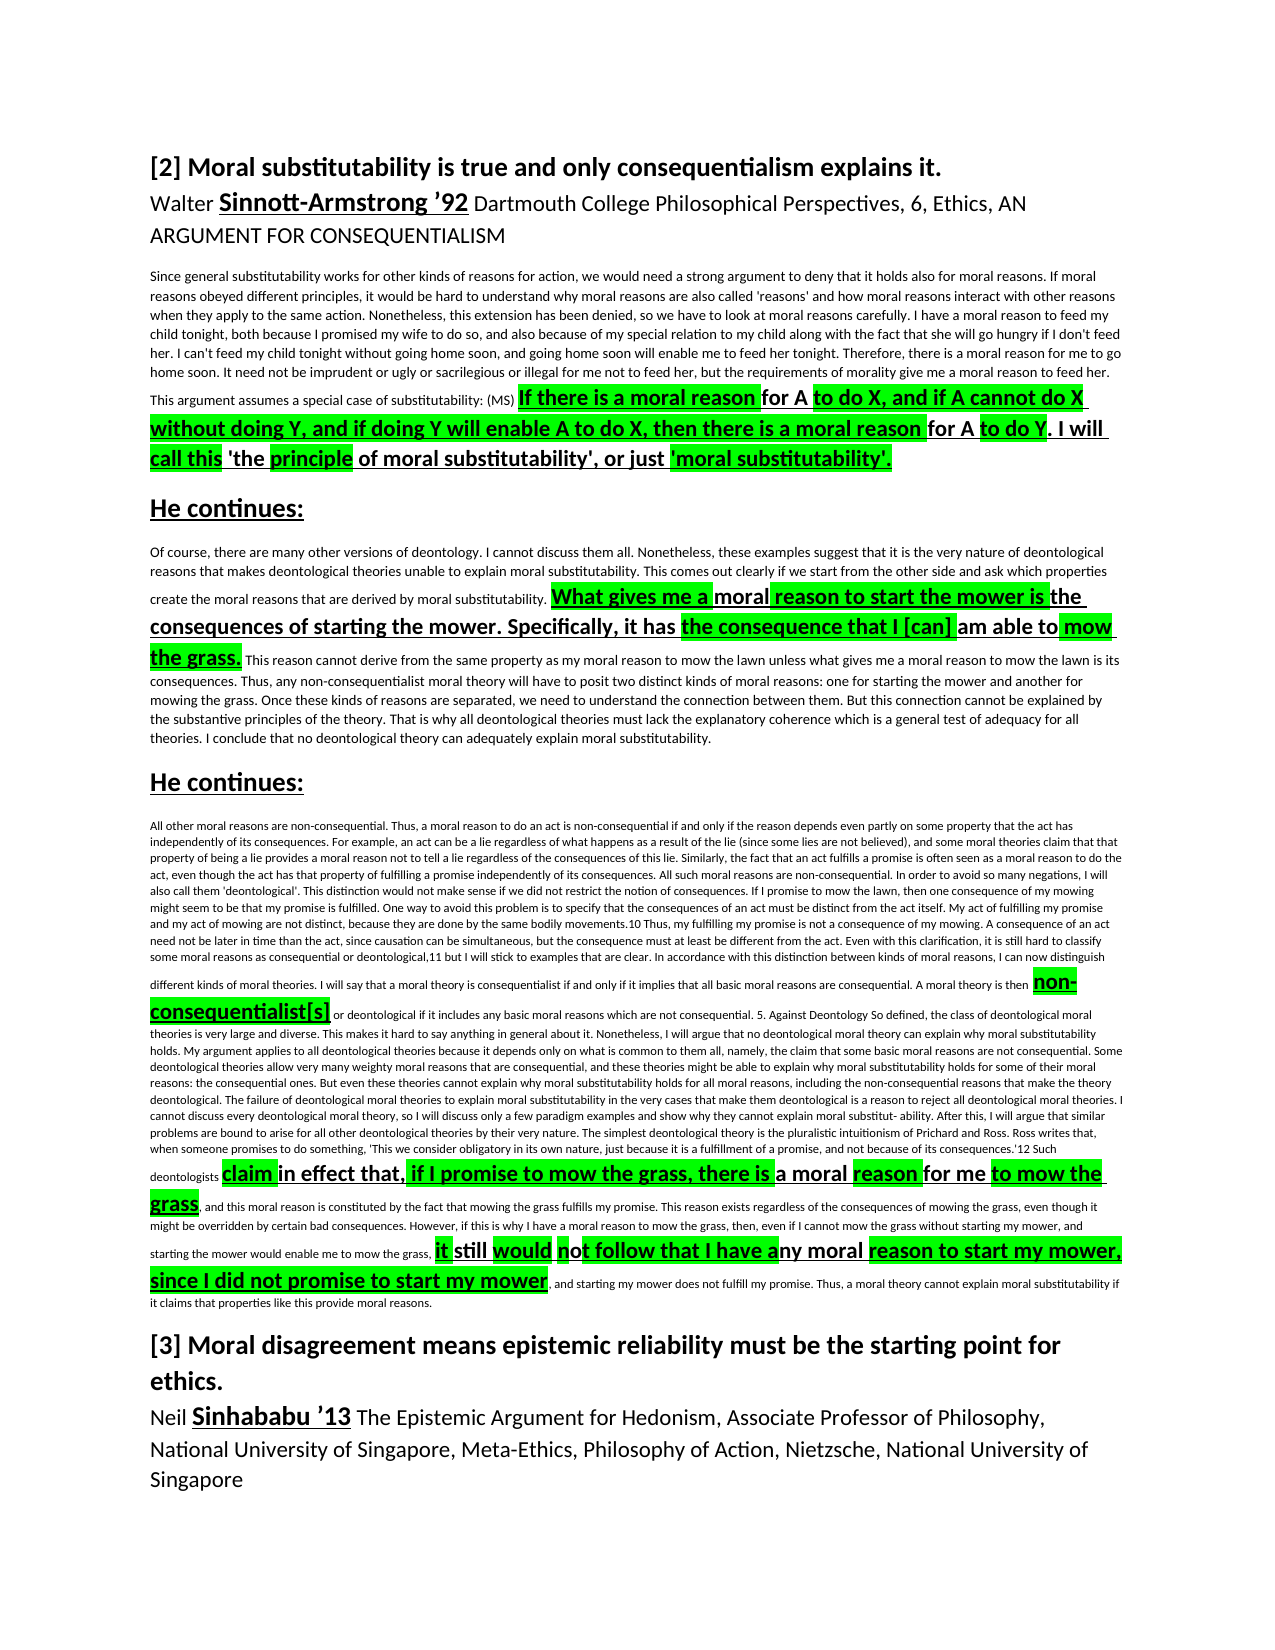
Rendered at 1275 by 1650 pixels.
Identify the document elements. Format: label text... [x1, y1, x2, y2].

text Since general substitutability works for other kinds of reasons for action, we would need a strong argument to deny that it holds also for moral reasons. If moral reasons obeyed different principles, it would be hard to understand why moral reasons are also called 'reasons' and how moral reasons interact with other reasons when they apply to the same action. Nonetheless, this extension has been denied, so we have to look at moral reasons carefully. I have a moral reason to feed my child tonight, both because I promised my wife to do so, and also because of my special relation to my child along with the fact that she will go hungry if I don't feed her. I can't feed my child tonight without going home soon, and going home soon will enable me to feed her tonight. Therefore, there is a moral reason for me to go home soon. It need not be imprudent or ugly or sacrilegious or illegal for me not to feed her, but the requirements of morality give me a moral reason to feed her. This argument assumes a special case of substitutability: (MS) If there is a moral reason for A to do X, and if A cannot do X without doing Y, and if doing Y will enable A to do X, then there is a moral reason for A to do Y. I will call this 'the principle of moral substitutability', or just 'moral substitutability'. [150, 268, 1125, 472]
subtitle [2] Moral substitutability is true and only consequentialism explains it. [150, 150, 1125, 183]
text Walter Sinnott-Armstrong ’92 Dartmouth College Philosophical Perspectives, 6, Ethics, AN ARGUMENT FOR CONSEQUENTIALISM [150, 186, 1125, 249]
text All other moral reasons are non-consequential. Thus, a moral reason to do an act is non-consequential if and only if the reason depends even partly on some property that the act has independently of its consequences. For example, an act can be a lie regardless of what happens as a result of the lie (since some lies are not believed), and some moral theories claim that that property of being a lie provides a moral reason not to tell a lie regardless of the consequences of this lie. Similarly, the fact that an act fulfills a promise is often seen as a moral reason to do the act, even though the act has that property of fulfilling a promise independently of its consequences. All such moral reasons are non-consequential. In order to avoid so many negations, I will also call them 'deontological'. This distinction would not make sense if we did not restrict the notion of consequences. If I promise to mow the lawn, then one consequence of my mowing might seem to be that my promise is fulfilled. One way to avoid this problem is to specify that the consequences of an act must be distinct from the act itself. My act of fulfilling my promise and my act of mowing are not distinct, because they are done by the same bodily movements.10 Thus, my fulfilling my promise is not a consequence of my mowing. A consequence of an act need not be later in time than the act, since causation can be simultaneous, but the consequence must at least be different from the act. Even with this clarification, it is still hard to classify some moral reasons as consequential or deontological,11 but I will stick to examples that are clear. In accordance with this distinction between kinds of moral reasons, I can now distinguish different kinds of moral theories. I will say that a moral theory is consequentialist if and only if it implies that all basic moral reasons are consequential. A moral theory is then non-consequentialist[s] or deontological if it includes any basic moral reasons which are not consequential. 5. Against Deontology So defined, the class of deontological moral theories is very large and diverse. This makes it hard to say anything in general about it. Nonetheless, I will argue that no deontological moral theory can explain why moral substitutability holds. My argument applies to all deontological theories because it depends only on what is common to them all, namely, the claim that some basic moral reasons are not consequential. Some deontological theories allow very many weighty moral reasons that are consequential, and these theories might be able to explain why moral substitutability holds for some of their moral reasons: the consequential ones. But even these theories cannot explain why moral substitutability holds for all moral reasons, including the non-consequential reasons that make the theory deontological. The failure of deontological moral theories to explain moral substitutability in the very cases that make them deontological is a reason to reject all deontological moral theories. I cannot discuss every deontological moral theory, so I will discuss only a few paradigm examples and show why they cannot explain moral substitut- ability. After this, I will argue that similar problems are bound to arise for all other deontological theories by their very nature. The simplest deontological theory is the pluralistic intuitionism of Prichard and Ross. Ross writes that, when someone promises to do something, 'This we consider obligatory in its own nature, just because it is a fulfillment of a promise, and not because of its consequences.'12 Such deontologists claim in effect that, if I promise to mow the grass, there is a moral reason for me to mow the grass, and this moral reason is constituted by the fact that mowing the grass fulfills my promise. This reason exists regardless of the consequences of mowing the grass, even though it might be overridden by certain bad consequences. However, if this is why I have a moral reason to mow the grass, then, even if I cannot mow the grass without starting my mower, and starting the mower would enable me to mow the grass, it still would not follow that I have any moral reason to start my mower, since I did not promise to start my mower, and starting my mower does not fulfill my promise. Thus, a moral theory cannot explain moral substitutability if it claims that properties like this provide moral reasons. [150, 818, 1125, 1311]
text He continues: [150, 765, 1125, 798]
text Of course, there are many other versions of deontology. I cannot discuss them all. Nonetheless, these examples suggest that it is the very nature of deontological reasons that makes deontological theories unable to explain moral substitutability. This comes out clearly if we start from the other side and ask which properties create the moral reasons that are derived by moral substitutability. What gives me a moral reason to start the mower is the consequences of starting the mower. Specifically, it has the consequence that I [can] am able to mow the grass. This reason cannot derive from the same property as my moral reason to mow the lawn unless what gives me a moral reason to mow the lawn is its consequences. Thus, any non-consequentialist moral theory will have to posit two distinct kinds of moral reasons: one for starting the mower and another for mowing the grass. Once these kinds of reasons are separated, we need to understand the connection between them. But this connection cannot be explained by the substantive principles of the theory. That is why all deontological theories must lack the explanatory coherence which is a general test of adequacy for all theories. I conclude that no deontological theory can adequately explain moral substitutability. [150, 543, 1125, 747]
text He continues: [150, 491, 1125, 524]
text Neil Sinhababu ’13 The Epistemic Argument for Hedonism, Associate Professor of Philosophy, National University of Singapore, Meta-Ethics, Philosophy of Action, Nietzsche, National University of Singapore [150, 1399, 1125, 1493]
subtitle [3] Moral disagreement means epistemic reliability must be the starting point for ethics. [150, 1328, 1125, 1397]
